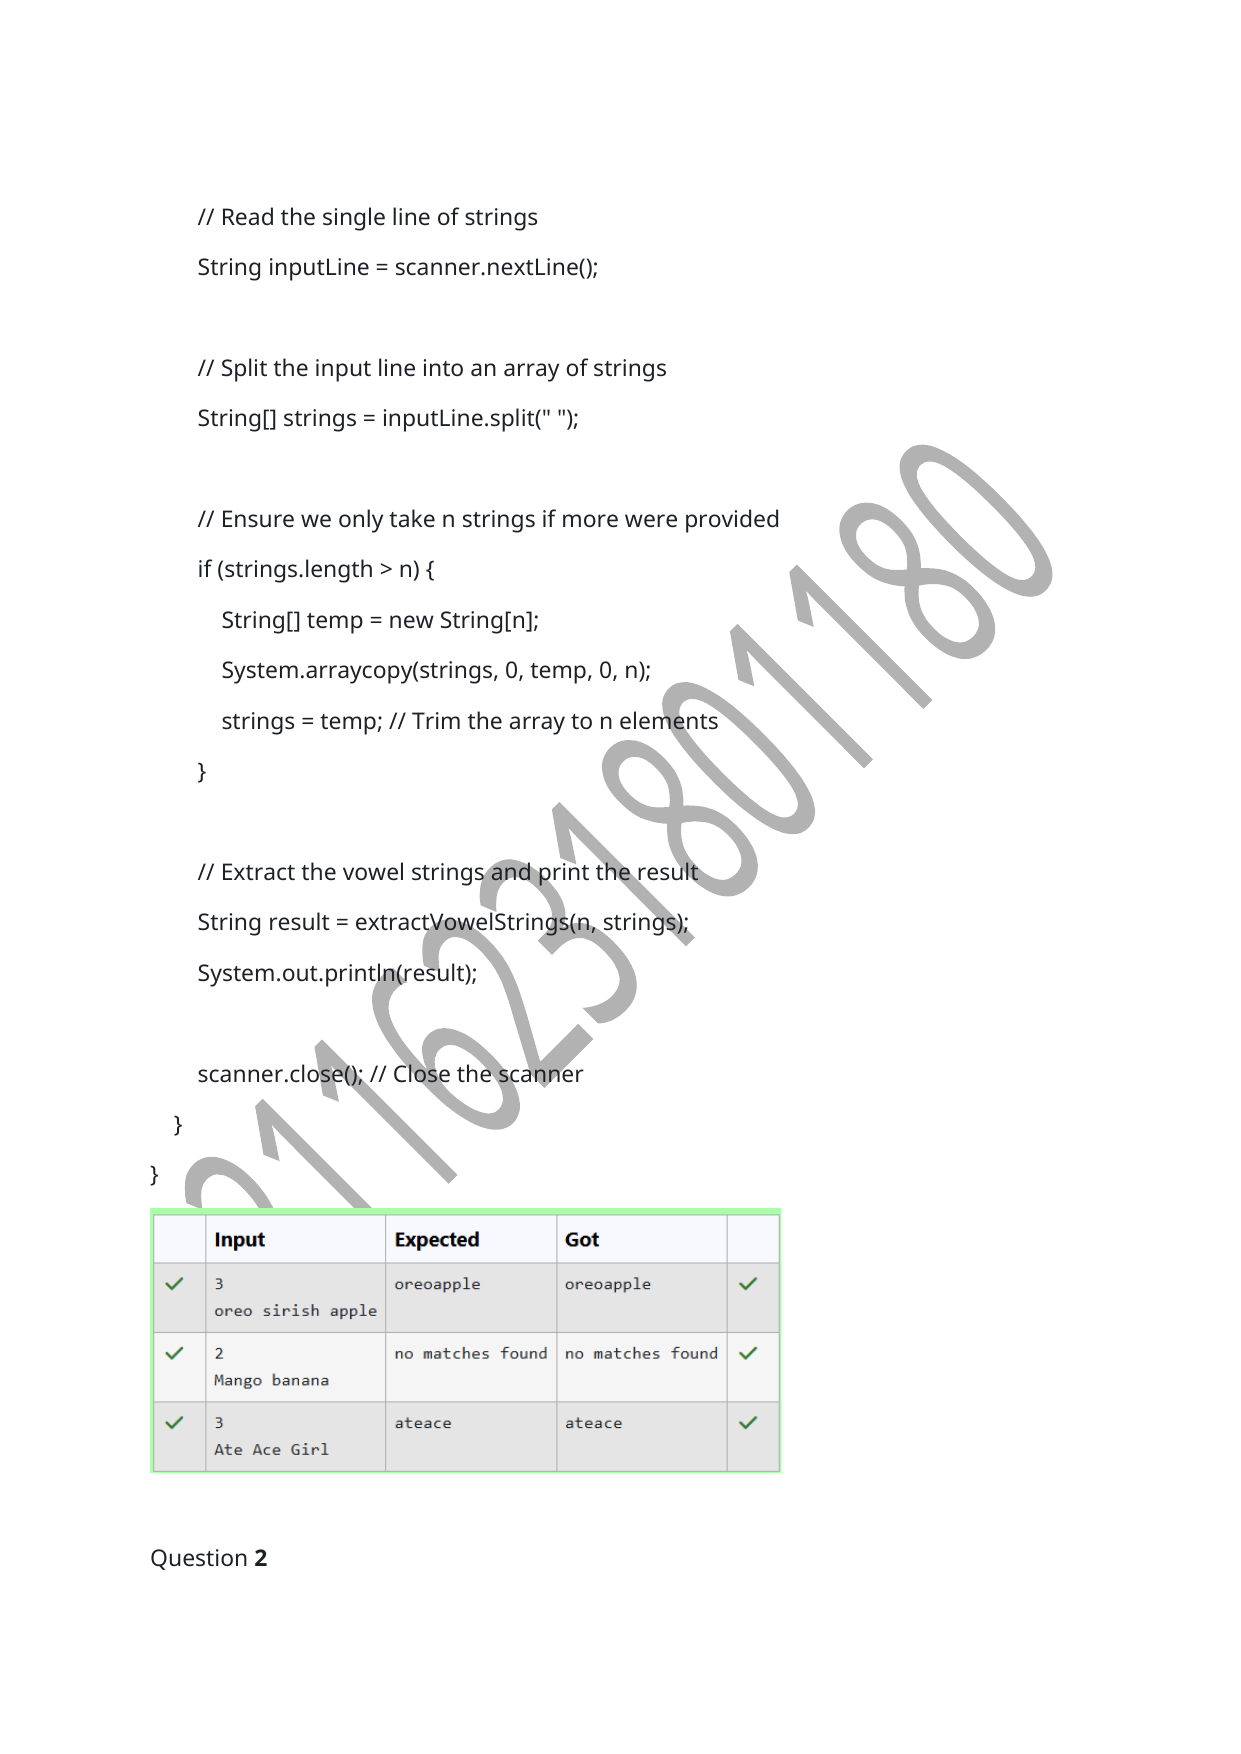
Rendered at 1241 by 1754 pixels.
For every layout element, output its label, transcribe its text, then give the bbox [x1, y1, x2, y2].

text scanner.close(); // Close the scanner [150, 1057, 1090, 1089]
text String[] strings = inputLine.split(" "); [150, 402, 1090, 433]
text // Extract the vowel strings and print the result [150, 856, 1090, 887]
text } [150, 755, 1090, 786]
text String[] temp = new String[n]; [150, 604, 1090, 635]
text } [150, 1108, 1090, 1139]
text // Read the single line of strings [150, 200, 1090, 232]
text String result = extractVowelStrings(n, strings); [150, 906, 1090, 937]
text // Ensure we only take n strings if more were provided [150, 503, 1090, 534]
text if (strings.length > n) { [150, 553, 1090, 584]
text String inputLine = scanner.nextLine(); [150, 251, 1090, 282]
text } [150, 1158, 1090, 1189]
text System.out.println(result); [150, 957, 1090, 988]
picture [150, 1208, 782, 1473]
text System.arraycopy(strings, 0, temp, 0, n); [150, 654, 1090, 685]
text strings = temp; // Trim the array to n elements [150, 704, 1090, 736]
text // Split the input line into an array of strings [150, 352, 1090, 383]
text Question 2 [150, 1542, 1090, 1573]
